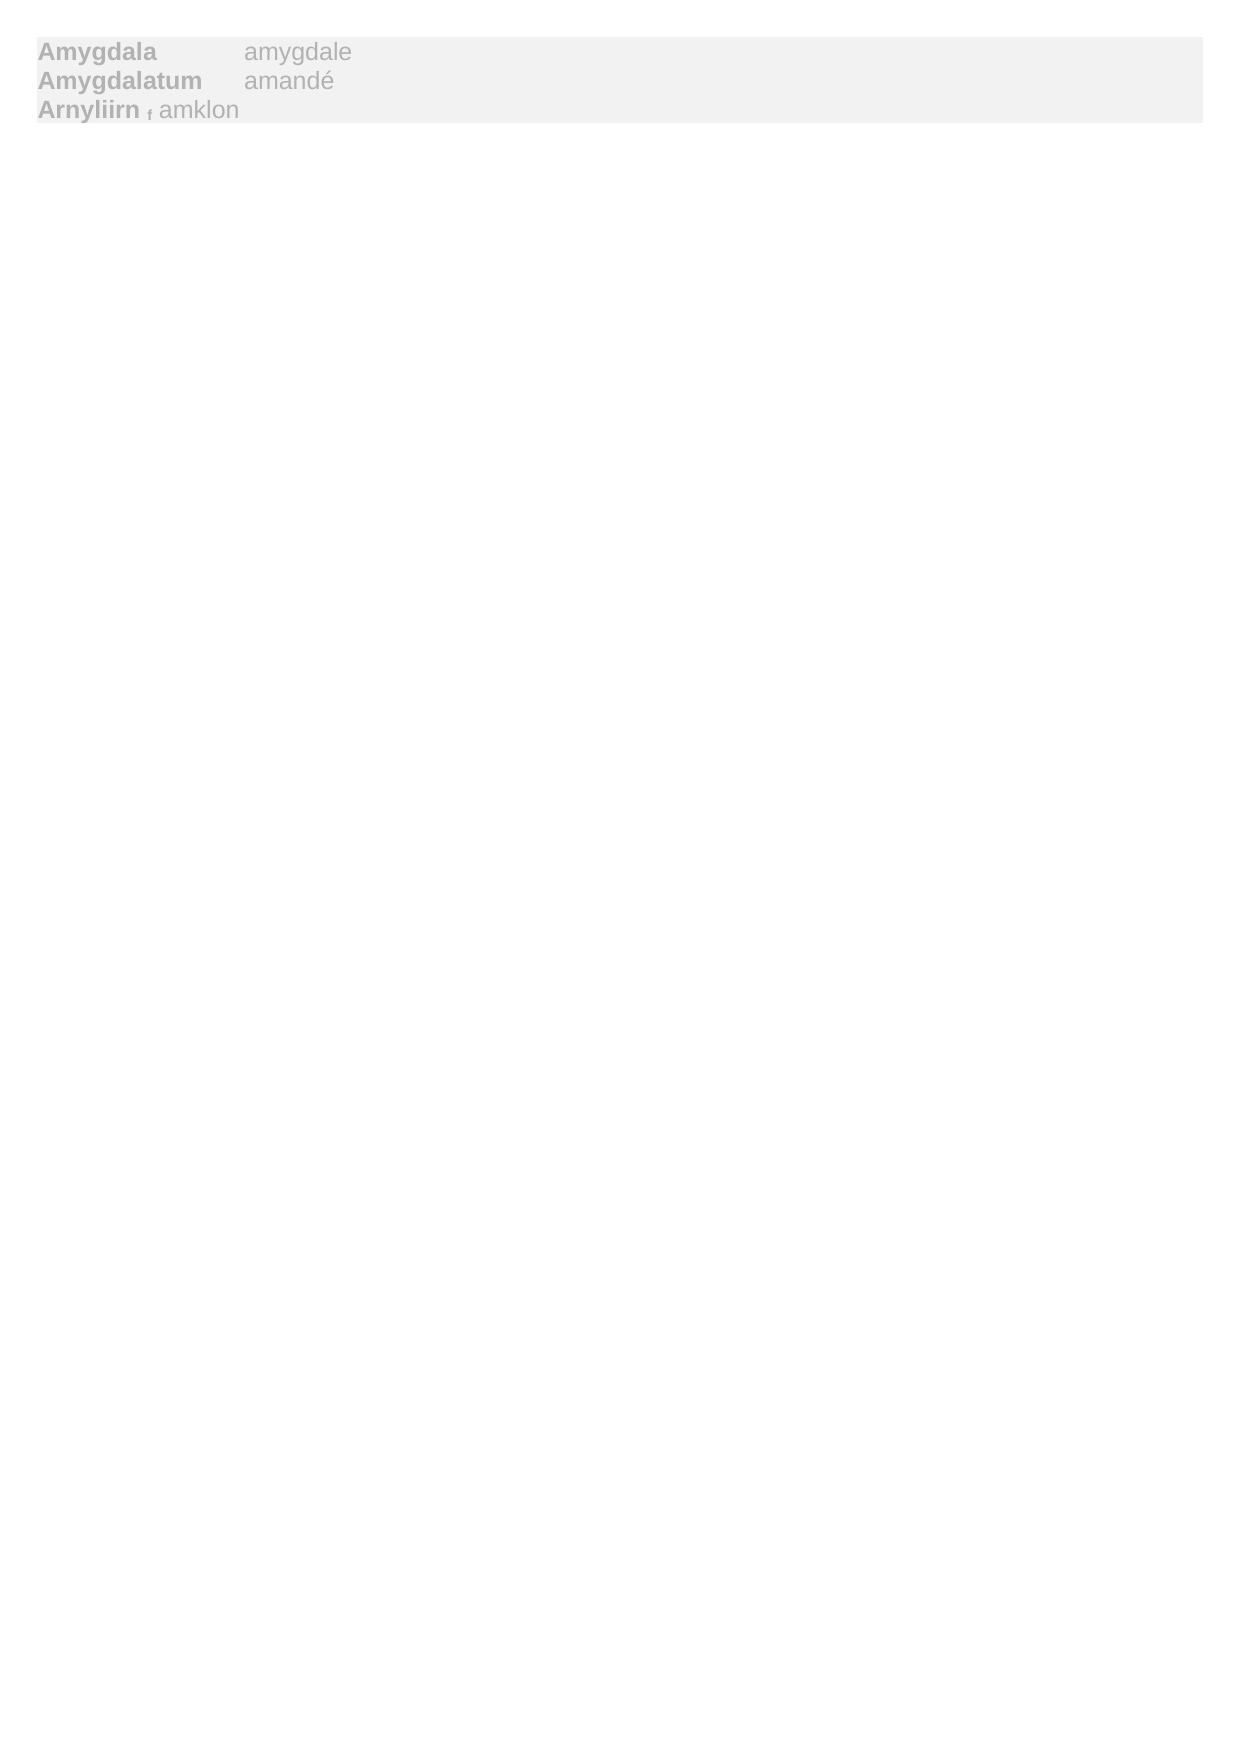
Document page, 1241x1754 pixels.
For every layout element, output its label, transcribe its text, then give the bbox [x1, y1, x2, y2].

text Amygdalatum amandé [37, 66, 1203, 95]
text Amygdala amygdale [37, 37, 1203, 66]
text Arnyliirn f amklon [37, 95, 1203, 123]
